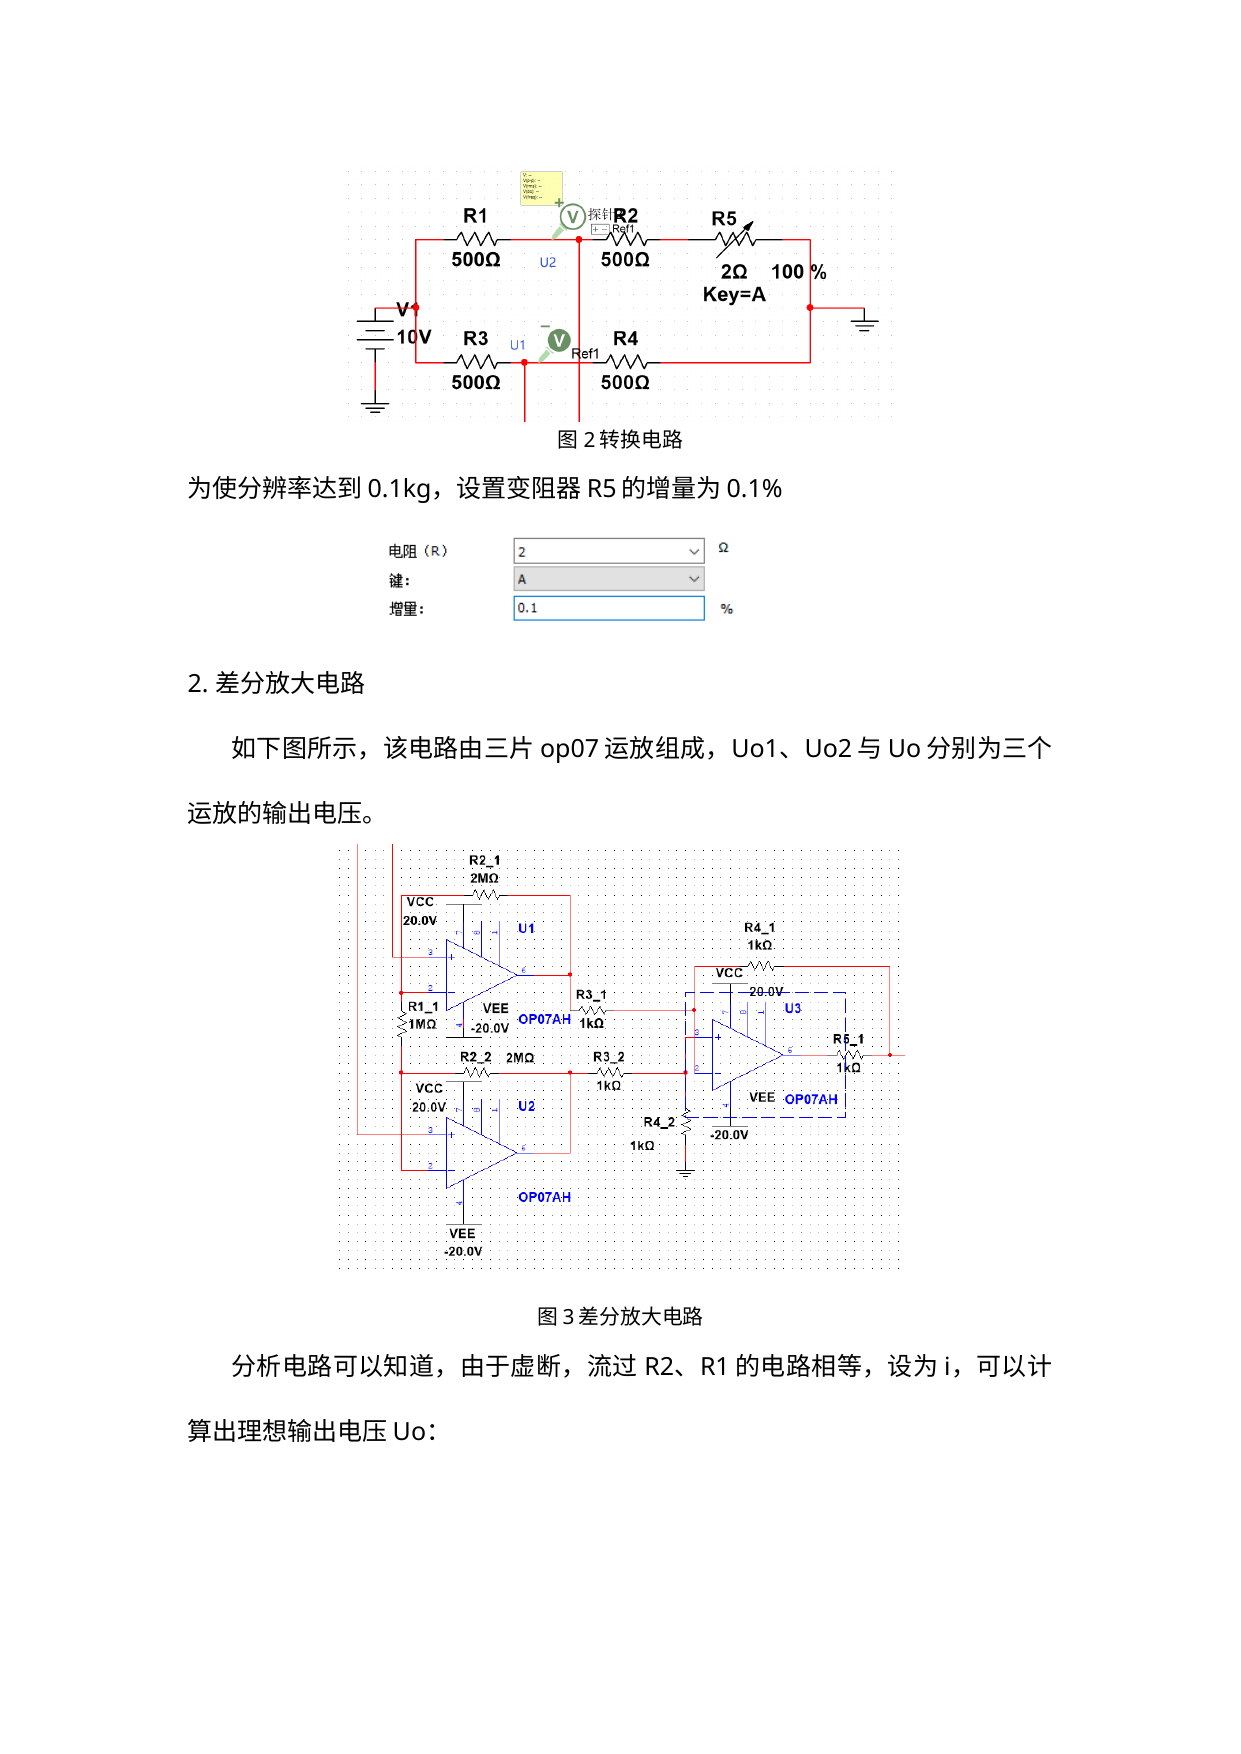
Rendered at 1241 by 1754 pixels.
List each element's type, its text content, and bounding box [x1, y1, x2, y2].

text 如下图所示，该电路由三片op07运放组成，Uo1、Uo2与Uo分别为三个运放的输出电压。 [187, 714, 1053, 844]
picture [335, 844, 905, 1271]
text 分析电路可以知道，由于虚断，流过R2、R1的电路相等，设为i，可以计算出理想输出电压Uo： [187, 1332, 1053, 1462]
text 图 2转换电路 [187, 422, 1053, 454]
picture [344, 162, 896, 422]
text 图 3差分放大电路 [187, 1299, 1053, 1332]
text 2. 差分放大电路 [187, 649, 1053, 714]
text 为使分辨率达到0.1kg，设置变阻器R5的增量为0.1% [187, 454, 1053, 519]
picture [372, 519, 868, 639]
